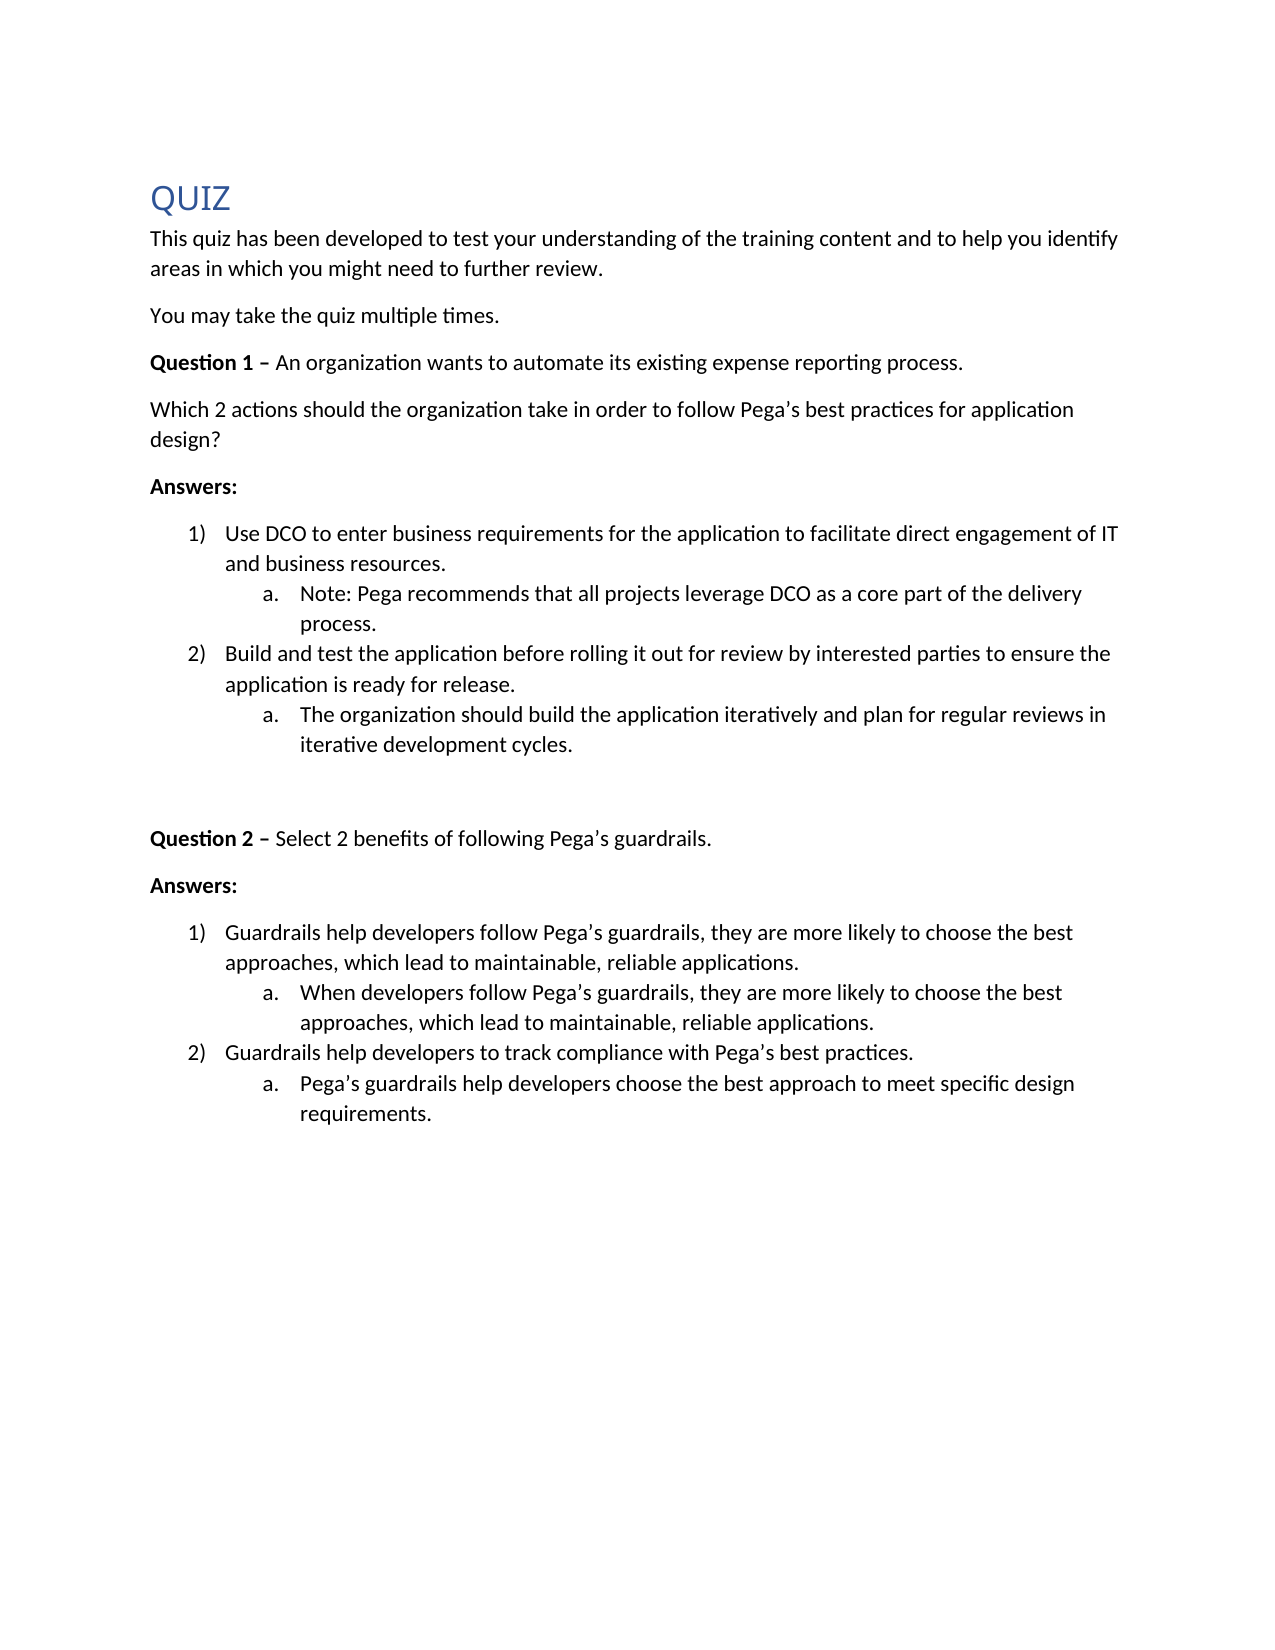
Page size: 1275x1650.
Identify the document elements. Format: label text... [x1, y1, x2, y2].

text Question 2 – Select 2 benefits of following Pega’s guardrails. [150, 824, 1125, 852]
list When developers follow Pega’s guardrails, they are more likely to choose the best approaches, which lead to maintainable, reliable applications. [262, 978, 1125, 1036]
list Guardrails help developers follow Pega’s guardrails, they are more likely to choose the best approaches, which lead to maintainable, reliable applications. [187, 918, 1125, 976]
text Answers: [150, 871, 1125, 899]
text Which 2 actions should the organization take in order to follow Pega’s best practices for application design? [150, 395, 1125, 453]
list Note: Pega recommends that all projects leverage DCO as a core part of the delivery process. [262, 579, 1125, 637]
list Pega’s guardrails help developers choose the best approach to meet specific design requirements. [262, 1069, 1125, 1127]
list The organization should build the application iteratively and plan for regular reviews in iterative development cycles. [262, 700, 1125, 758]
text Question 1 – An organization wants to automate its existing expense reporting process. [150, 348, 1125, 376]
list Build and test the application before rolling it out for review by interested parties to ensure the application is ready for release. [187, 639, 1125, 698]
text You may take the quiz multiple times. [150, 301, 1125, 329]
list Use DCO to enter business requirements for the application to facilitate direct engagement of IT and business resources. [187, 519, 1125, 577]
text This quiz has been developed to test your understanding of the training content and to help you identify areas in which you might need to further review. [150, 224, 1125, 282]
list Guardrails help developers to track compliance with Pega’s best practices. [187, 1038, 1125, 1067]
subtitle QUIZ [150, 175, 1125, 220]
text Answers: [150, 472, 1125, 500]
